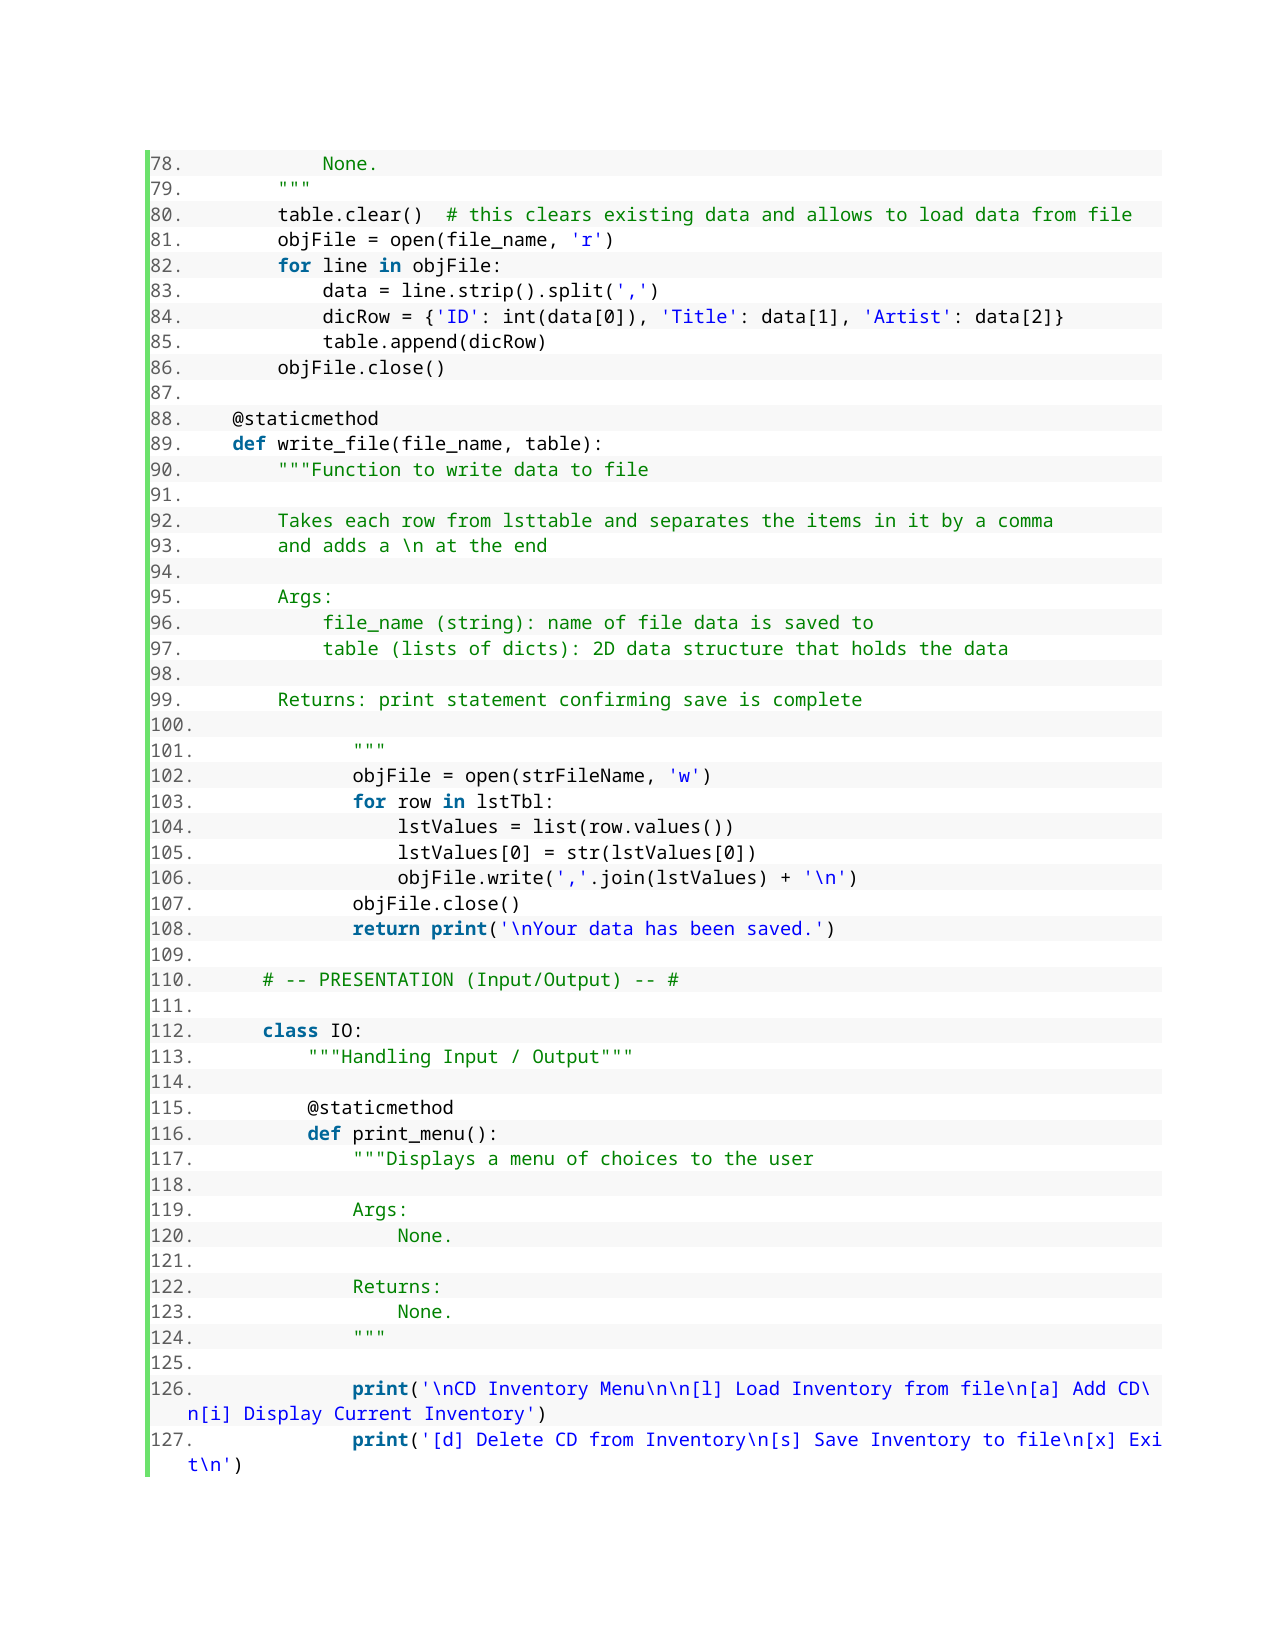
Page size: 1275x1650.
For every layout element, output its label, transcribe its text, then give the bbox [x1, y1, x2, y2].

list objFile.close() [150, 354, 1162, 380]
list data = line.strip().split(',') [150, 278, 1162, 303]
list Returns: [150, 1273, 1162, 1298]
list """ [150, 737, 1162, 762]
list Args: [150, 584, 1162, 609]
list dicRow = {'ID': int(data[0]), 'Title': data[1], 'Artist': data[2]} [150, 303, 1162, 329]
list def print_menu(): [150, 1120, 1162, 1145]
list for line in objFile: [150, 252, 1162, 278]
list print('[d] Delete CD from Inventory\n[s] Save Inventory to file\n[x] Exit\n') [150, 1426, 1162, 1477]
list # -- PRESENTATION (Input/Output) -- # [150, 967, 1162, 992]
list """ [150, 1324, 1162, 1349]
list objFile = open(strFileName, 'w') [150, 762, 1162, 788]
list def write_file(file_name, table): [150, 431, 1162, 456]
list None. [150, 1222, 1162, 1247]
list """Handling Input / Output""" [150, 1043, 1162, 1069]
list objFile = open(file_name, 'r') [150, 227, 1162, 252]
list for row in lstTbl: [150, 788, 1162, 813]
list objFile.write(','.join(lstValues) + '\n') [150, 864, 1162, 890]
list table (lists of dicts): 2D data structure that holds the data [150, 635, 1162, 660]
list lstValues[0] = str(lstValues[0]) [150, 839, 1162, 864]
list """Function to write data to file [150, 456, 1162, 482]
list return print('\nYour data has been saved.') [150, 916, 1162, 941]
list """ [150, 176, 1162, 201]
list """Displays a menu of choices to the user [150, 1145, 1162, 1171]
list None. [150, 150, 1162, 176]
list Takes each row from lsttable and separates the items in it by a comma [150, 507, 1162, 533]
list table.append(dicRow) [150, 329, 1162, 354]
list class IO: [150, 1018, 1162, 1043]
list Args: [150, 1196, 1162, 1222]
list objFile.close() [150, 890, 1162, 916]
list table.clear() # this clears existing data and allows to load data from file [150, 201, 1162, 227]
list @staticmethod [150, 405, 1162, 431]
list file_name (string): name of file data is saved to [150, 609, 1162, 635]
list lstValues = list(row.values()) [150, 813, 1162, 839]
list and adds a \n at the end [150, 533, 1162, 558]
list None. [150, 1298, 1162, 1324]
list print('\nCD Inventory Menu\n\n[l] Load Inventory from file\n[a] Add CD\n[i] Display Current Inventory') [150, 1375, 1162, 1426]
list Returns: print statement confirming save is complete [150, 686, 1162, 711]
list @staticmethod [150, 1094, 1162, 1120]
